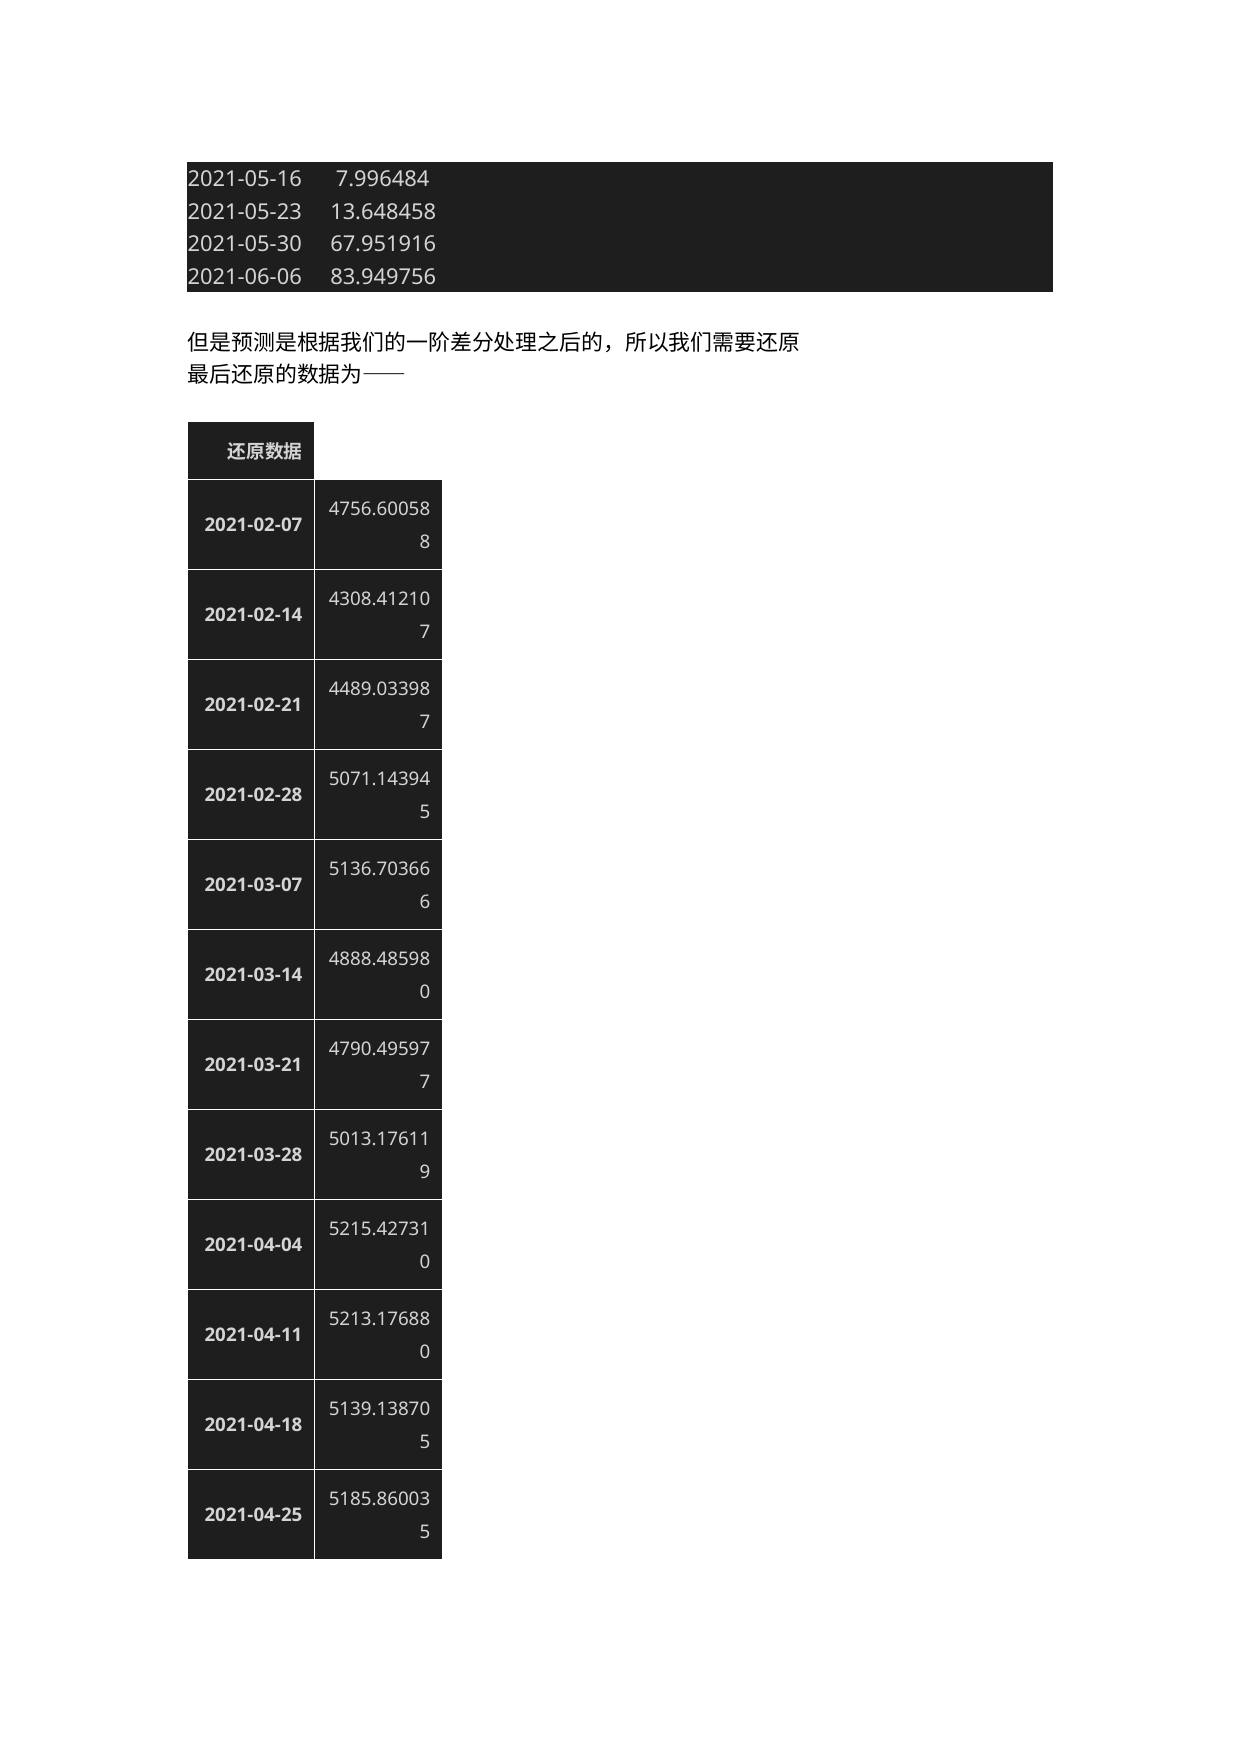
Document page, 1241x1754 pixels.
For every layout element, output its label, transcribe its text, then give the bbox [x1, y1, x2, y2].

text 2021-06-06 83.949756 [187, 259, 1053, 292]
table_cell 5213.176880 [315, 1290, 442, 1379]
table_cell 2021-02-28 [188, 750, 314, 839]
table_cell 2021-04-04 [188, 1200, 314, 1289]
table_cell 2021-03-28 [188, 1110, 314, 1199]
table_cell 5215.427310 [315, 1200, 442, 1289]
text 2021-05-30 67.951916 [187, 227, 1053, 259]
text 2021-05-23 13.648458 [187, 194, 1053, 227]
table_cell 2021-04-11 [188, 1290, 314, 1379]
table_cell 2021-03-21 [188, 1020, 314, 1109]
table_cell 5071.143945 [315, 750, 442, 839]
table_cell 2021-02-21 [188, 660, 314, 749]
table_cell 2021-02-14 [188, 570, 314, 659]
table_cell 4308.412107 [315, 570, 442, 659]
table_cell 4756.600588 [315, 480, 442, 569]
table_header 还原数据 [188, 422, 314, 479]
table_cell 4489.033987 [315, 660, 442, 749]
table_cell 4790.495977 [315, 1020, 442, 1109]
table_cell 2021-02-07 [188, 480, 314, 569]
text 最后还原的数据为—— [187, 357, 1053, 389]
table_cell 5185.860035 [315, 1470, 442, 1559]
table_cell 2021-04-25 [188, 1470, 314, 1559]
table_cell 4888.485980 [315, 930, 442, 1019]
text 但是预测是根据我们的一阶差分处理之后的，所以我们需要还原 [187, 324, 1053, 357]
table_cell 5139.138705 [315, 1380, 442, 1469]
table_cell 5136.703666 [315, 840, 442, 929]
table_cell 2021-03-07 [188, 840, 314, 929]
text 2021-05-16 7.996484 [187, 162, 1053, 194]
table_cell 5013.176119 [315, 1110, 442, 1199]
table_cell 2021-04-18 [188, 1380, 314, 1469]
table_cell 2021-03-14 [188, 930, 314, 1019]
